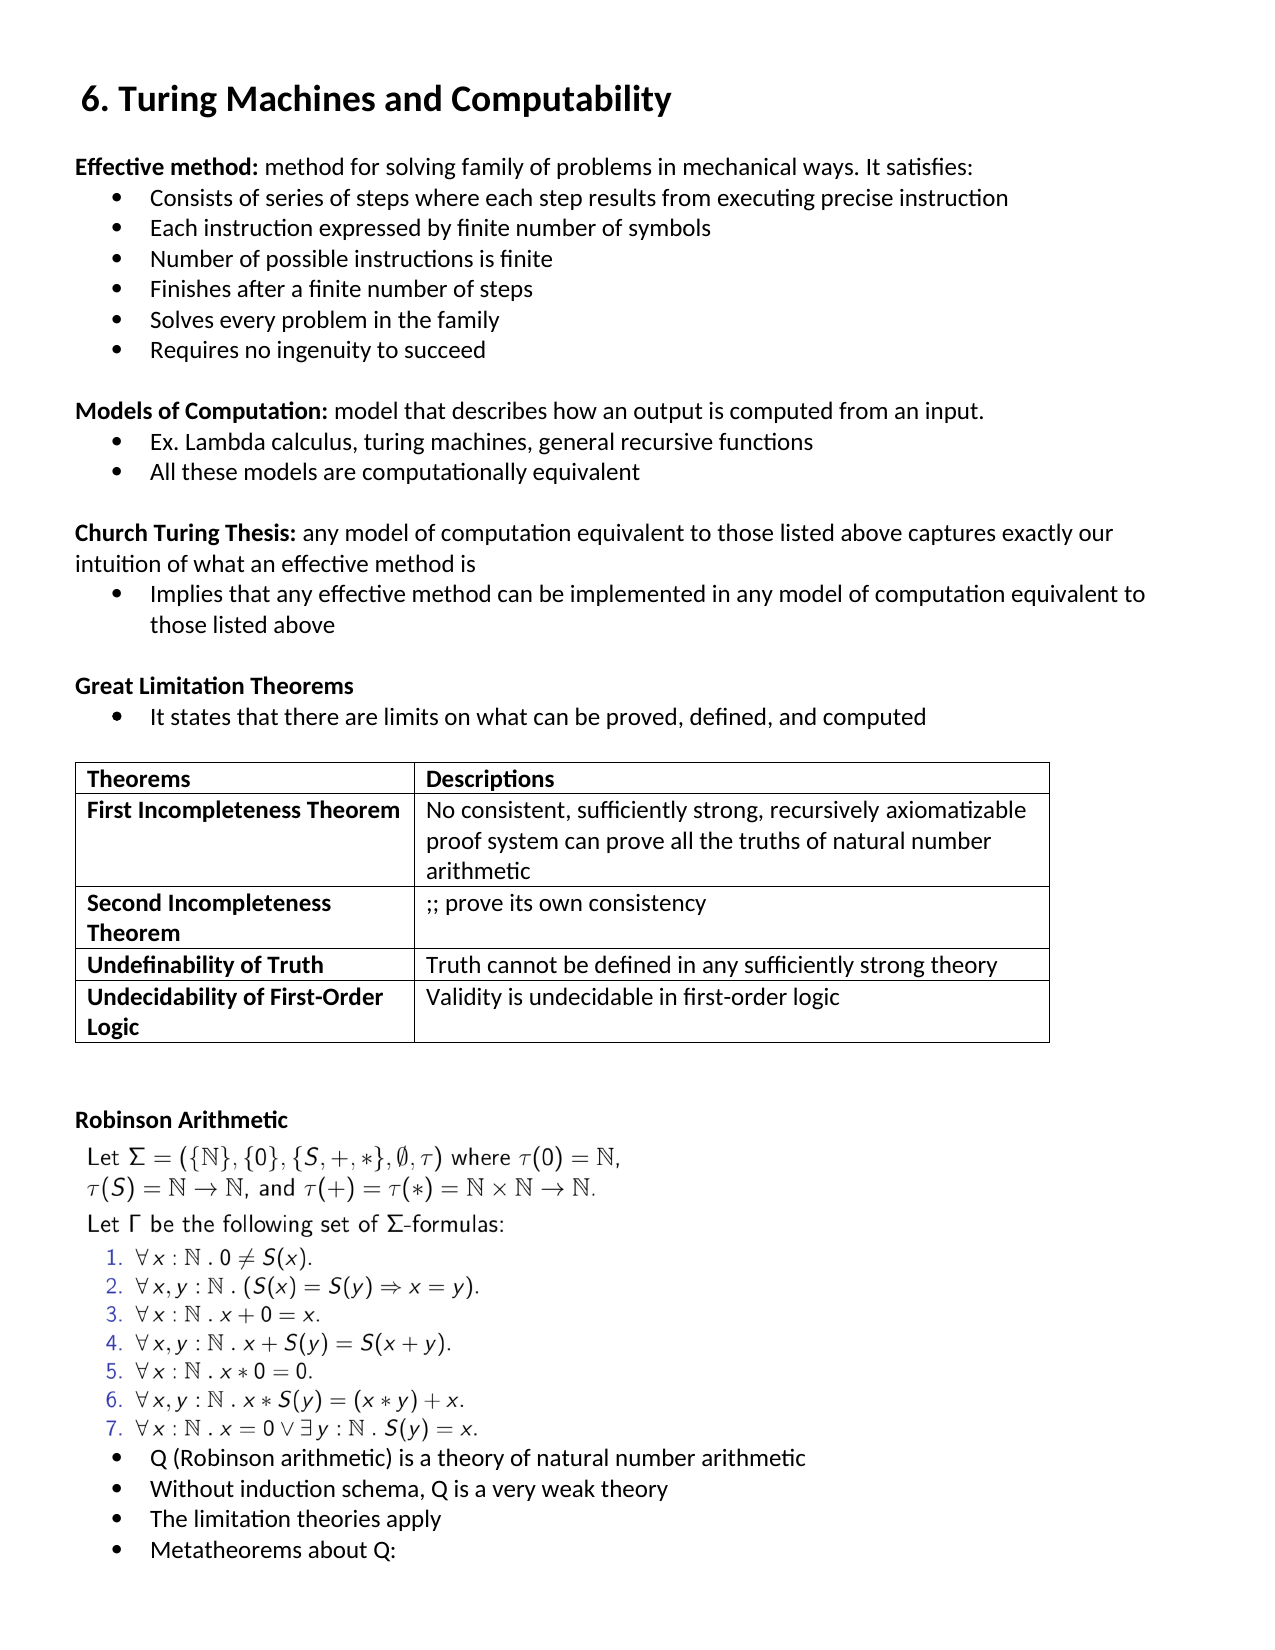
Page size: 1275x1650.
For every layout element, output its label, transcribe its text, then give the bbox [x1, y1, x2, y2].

list Finishes after a finite number of steps [112, 273, 1200, 304]
text Models of Computation: model that describes how an output is computed from an input. [75, 396, 1200, 426]
picture [75, 1134, 633, 1443]
list The limitation theories apply [112, 1503, 1200, 1534]
text Great Limitation Theorems [75, 670, 1200, 701]
table_cell Undecidability of First-Order Logic [76, 981, 414, 1042]
list Each instruction expressed by finite number of symbols [112, 212, 1200, 243]
table_header Descriptions [415, 763, 1049, 793]
table_cell Validity is undecidable in first-order logic [415, 981, 1049, 1042]
list Consists of series of steps where each step results from executing precise instruction [112, 182, 1200, 212]
table_header Theorems [76, 763, 414, 793]
list Metatheorems about Q: [112, 1534, 1200, 1564]
table_cell Undefinability of Truth [76, 949, 414, 979]
list It states that there are limits on what can be proved, defined, and computed [112, 701, 1200, 731]
list All these models are computationally equivalent [112, 457, 1200, 487]
list Number of possible instructions is finite [112, 243, 1200, 273]
table_cell First Incompleteness Theorem [76, 794, 414, 886]
table_cell Second Incompleteness Theorem [76, 887, 414, 948]
table_cell Truth cannot be defined in any sufficiently strong theory [415, 949, 1049, 979]
list Q (Robinson arithmetic) is a theory of natural number arithmetic [112, 1442, 1200, 1473]
list Without induction schema, Q is a very weak theory [112, 1473, 1200, 1503]
table_cell No consistent, sufficiently strong, recursively axiomatizable proof system can prove all the truths of natural number arithmetic [415, 794, 1049, 886]
text Robinson Arithmetic [75, 1104, 1200, 1134]
list Requires no ingenuity to succeed [112, 334, 1200, 365]
list Solves every problem in the family [112, 304, 1200, 334]
text 6. Turing Machines and Computability [75, 75, 1200, 121]
list Ex. Lambda calculus, turing machines, general recursive functions [112, 426, 1200, 457]
table_cell ;; prove its own consistency [415, 887, 1049, 948]
list Implies that any effective method can be implemented in any model of computation equivalent to those listed above [112, 579, 1200, 640]
text Church Turing Thesis: any model of computation equivalent to those listed above captures exactly our intuition of what an effective method is [75, 518, 1200, 579]
text Effective method: method for solving family of problems in mechanical ways. It satisfies: [75, 151, 1200, 182]
